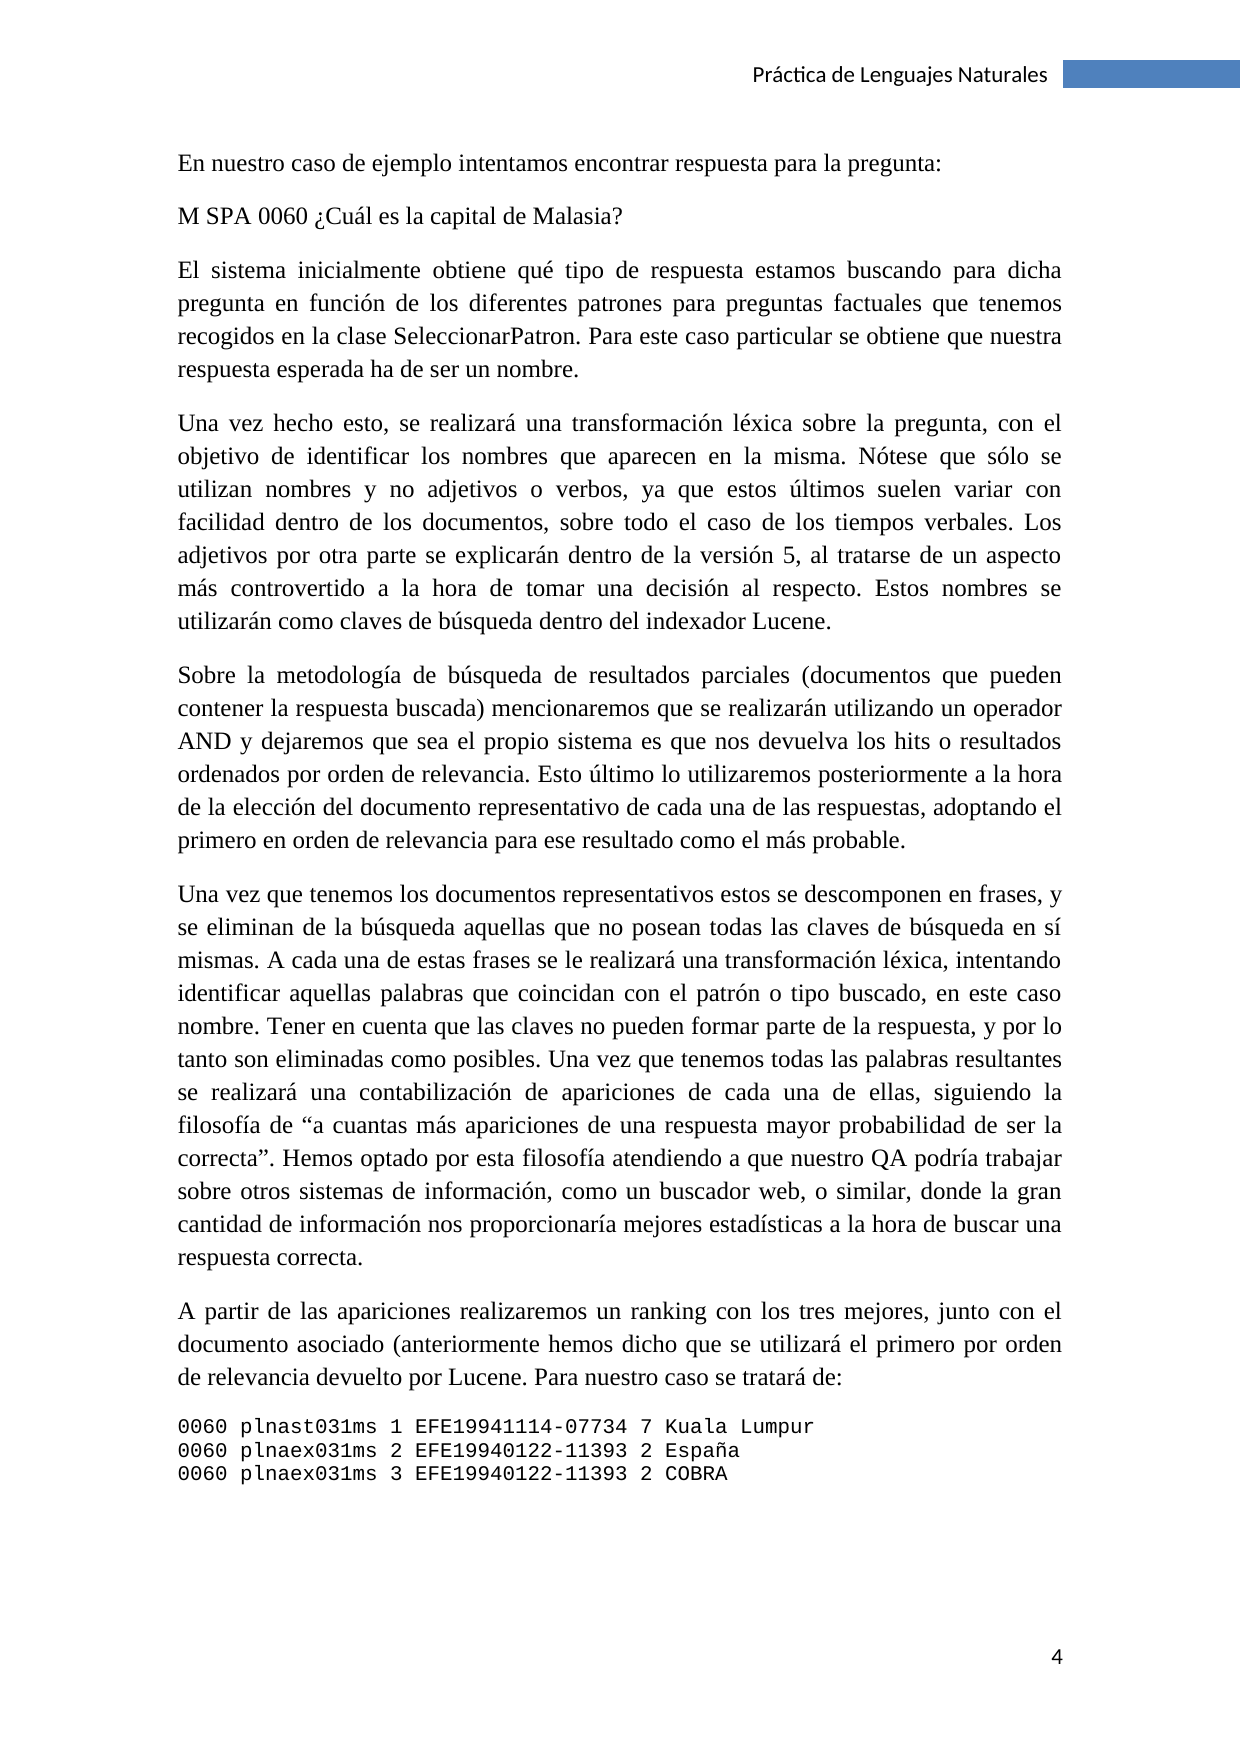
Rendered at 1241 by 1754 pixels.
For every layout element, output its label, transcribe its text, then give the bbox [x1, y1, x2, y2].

text Sobre la metodología de búsqueda de resultados parciales (documentos que pueden contener la respuesta buscada) mencionaremos que se realizarán utilizando un operador AND y dejaremos que sea el propio sistema es que nos devuelva los hits o resultados ordenados por orden de relevancia. Esto último lo utilizaremos posteriormente a la hora de la elección del documento representativo de cada una de las respuestas, adoptando el primero en orden de relevancia para ese resultado como el más probable. [177, 660, 1063, 854]
text En nuestro caso de ejemplo intentamos encontrar respuesta para la pregunta: [177, 148, 1063, 176]
text El sistema inicialmente obtiene qué tipo de respuesta estamos buscando para dicha pregunta en función de los diferentes patrones para preguntas factuales que tenemos recogidos en la clase SeleccionarPatron. Para este caso particular se obtiene que nuestra respuesta esperada ha de ser un nombre. [177, 255, 1063, 383]
text Una vez hecho esto, se realizará una transformación léxica sobre la pregunta, con el objetivo de identificar los nombres que aparecen en la misma. Nótese que sólo se utilizan nombres y no adjetivos o verbos, ya que estos últimos suelen variar con facilidad dentro de los documentos, sobre todo el caso de los tiempos verbales. Los adjetivos por otra parte se explicarán dentro de la versión 5, al tratarse de un aspecto más controvertido a la hora de tomar una decisión al respecto. Estos nombres se utilizarán como claves de búsqueda dentro del indexador Lucene. [177, 408, 1063, 635]
text 0060 plnaex031ms 2 EFE19940122-11393 2 España [177, 1440, 1063, 1463]
text M SPA 0060 ¿Cuál es la capital de Malasia? [177, 201, 1063, 230]
text A partir de las apariciones realizaremos un ranking con los tres mejores, junto con el documento asociado (anteriormente hemos dicho que se utilizará el primero por orden de relevancia devuelto por Lucene. Para nuestro caso se tratará de: [177, 1296, 1063, 1391]
text Una vez que tenemos los documentos representativos estos se descomponen en frases, y se eliminan de la búsqueda aquellas que no posean todas las claves de búsqueda en sí mismas. A cada una de estas frases se le realizará una transformación léxica, intentando identificar aquellas palabras que coincidan con el patrón o tipo buscado, en este caso nombre. Tener en cuenta que las claves no pueden formar parte de la respuesta, y por lo tanto son eliminadas como posibles. Una vez que tenemos todas las palabras resultantes se realizará una contabilización de apariciones de cada una de ellas, siguiendo la filosofía de “a cuantas más apariciones de una respuesta mayor probabilidad de ser la correcta”. Hemos optado por esta filosofía atendiendo a que nuestro QA podría trabajar sobre otros sistemas de información, como un buscador web, o similar, donde la gran cantidad de información nos proporcionaría mejores estadísticas a la hora de buscar una respuesta correcta. [177, 879, 1063, 1271]
text 0060 plnast031ms 1 EFE19941114-07734 7 Kuala Lumpur [177, 1416, 1063, 1440]
text 0060 plnaex031ms 3 EFE19940122-11393 2 COBRA [177, 1463, 1063, 1487]
